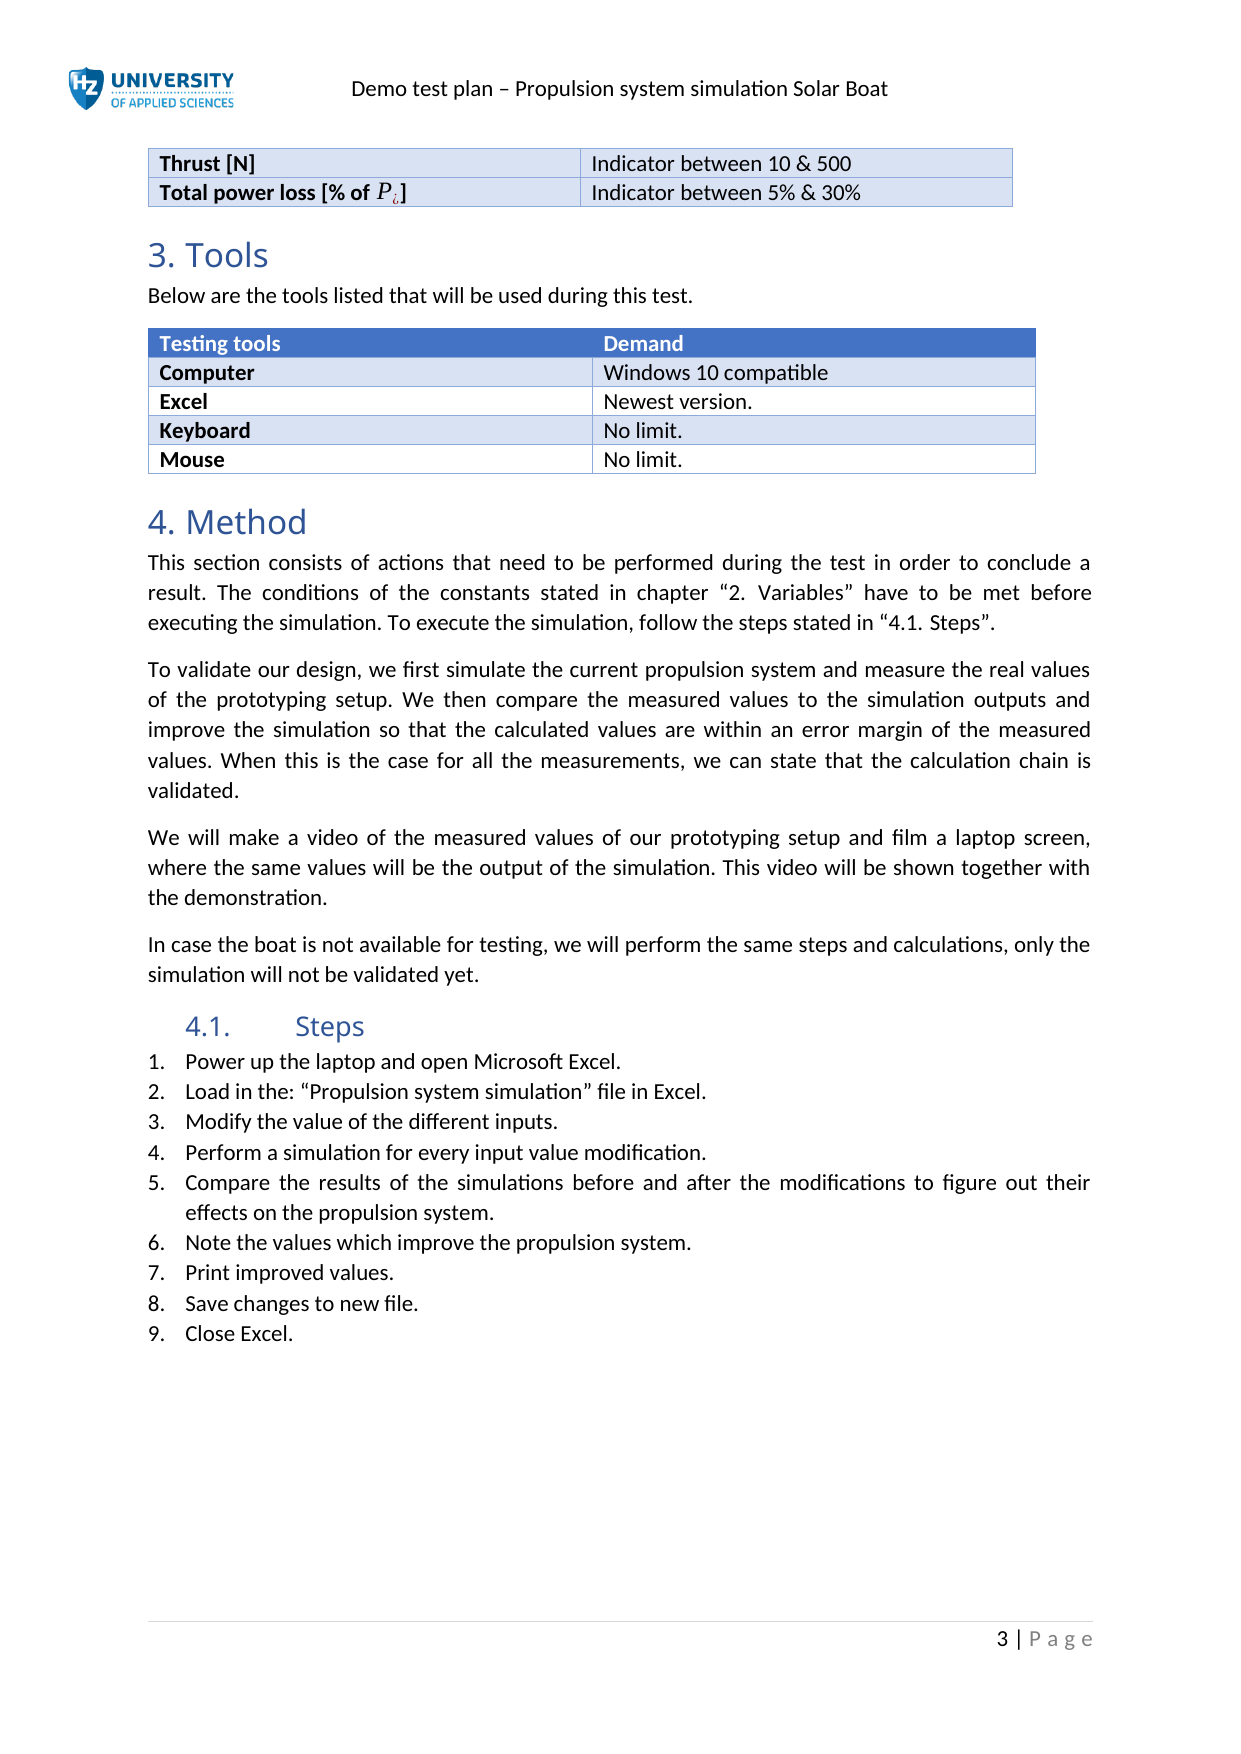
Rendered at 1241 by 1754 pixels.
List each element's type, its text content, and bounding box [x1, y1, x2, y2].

subtitle Method [148, 499, 1093, 544]
table_cell No limit. [593, 416, 1035, 444]
list Compare the results of the simulations before and after the modifications to figure out their effects on the propulsion system. [148, 1168, 1093, 1226]
picture [68, 67, 234, 110]
text This section consists of actions that need to be performed during the test in order to conclude a result. The conditions of the constants stated in chapter “2. Variables” have to be met before executing the simulation. To execute the simulation, follow the steps stated in “4.1. Steps”. [148, 548, 1093, 636]
table_cell Mouse [149, 445, 592, 473]
list Perform a simulation for every input value modification. [148, 1138, 1093, 1166]
subtitle Tools [148, 232, 1093, 277]
table_header Demand [593, 329, 1035, 357]
table_cell Newest version. [593, 387, 1035, 415]
table_cell Total power loss [% of ] [149, 178, 580, 206]
text Below are the tools listed that will be used during this test. [148, 281, 1093, 309]
list Modify the value of the different inputs. [148, 1107, 1093, 1136]
list Load in the: “Propulsion system simulation” file in Excel. [148, 1077, 1093, 1105]
list Note the values which improve the propulsion system. [148, 1228, 1093, 1256]
table_cell Windows 10 compatible [593, 358, 1035, 386]
table_cell Indicator between 10 & 500 [581, 149, 1012, 177]
table_cell Keyboard [149, 416, 592, 444]
table_cell Excel [149, 387, 592, 415]
subtitle Steps [185, 1007, 1093, 1044]
list Close Excel. [148, 1319, 1093, 1347]
list Save changes to new file. [148, 1289, 1093, 1317]
table_cell Indicator between 5% & 30% [581, 178, 1012, 206]
list Power up the laptop and open Microsoft Excel. [148, 1047, 1093, 1075]
text In case the boat is not available for testing, we will perform the same steps and calculations, only the simulation will not be validated yet. [148, 930, 1093, 988]
text We will make a video of the measured values of our prototyping setup and film a laptop screen, where the same values will be the output of the simulation. This video will be shown together with the demonstration. [148, 823, 1093, 911]
list Print improved values. [148, 1258, 1093, 1287]
table_cell Thrust [N] [149, 149, 580, 177]
table_header Testing tools [149, 329, 592, 357]
table_cell Computer [149, 358, 592, 386]
table_cell No limit. [593, 445, 1035, 473]
text To validate our design, we first simulate the current propulsion system and measure the real values of the prototyping setup. We then compare the measured values to the simulation outputs and improve the simulation so that the calculated values are within an error margin of the measured values. When this is the case for all the measurements, we can state that the calculation chain is validated. [148, 655, 1093, 804]
